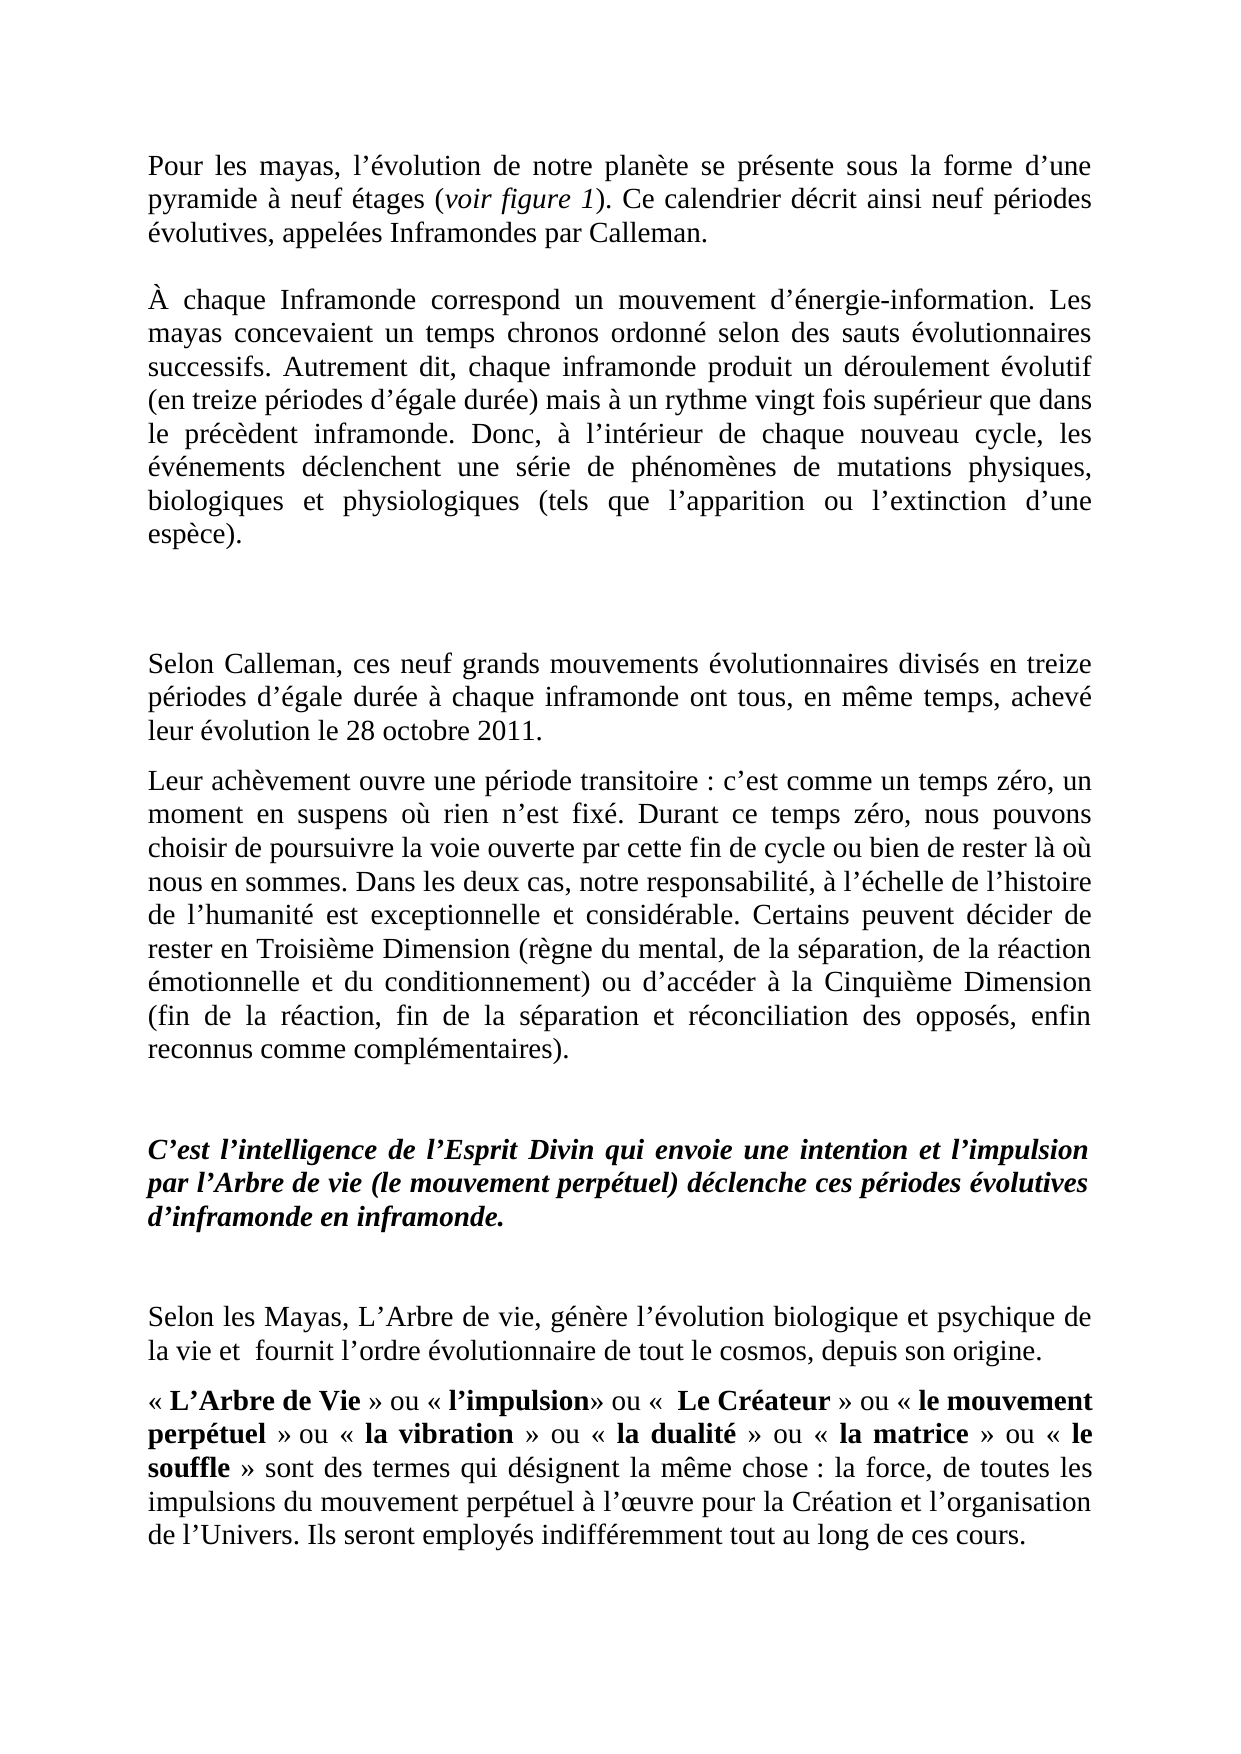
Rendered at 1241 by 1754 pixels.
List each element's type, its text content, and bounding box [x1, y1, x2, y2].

text Selon les Mayas, L’Arbre de vie, génère l’évolution biologique et psychique de la vie et fournit l’ordre évolutionnaire de tout le cosmos, depuis son origine. [148, 1299, 1093, 1366]
text Leur achèvement ouvre une période transitoire : c’est comme un temps zéro, un moment en suspens où rien n’est fixé. Durant ce temps zéro, nous pouvons choisir de poursuivre la voie ouverte par cette fin de cycle ou bien de rester là où nous en sommes. Dans les deux cas, notre responsabilité, à l’échelle de l’histoire de l’humanité est exceptionnelle et considérable. Certains peuvent décider de rester en Troisième Dimension (règne du mental, de la séparation, de la réaction émotionnelle et du conditionnement) ou d’accéder à la Cinquième Dimension (fin de la réaction, fin de la séparation et réconciliation des opposés, enfin reconnus comme complémentaires). [148, 763, 1093, 1065]
text « L’Arbre de Vie » ou « l’impulsion» ou « Le Créateur » ou « le mouvement perpétuel » ou « la vibration » ou « la dualité » ou « la matrice » ou « le souffle » sont des termes qui désignent la même chose : la force, de toutes les impulsions du mouvement perpétuel à l’œuvre pour la Création et l’organisation de l’Univers. Ils seront employés indifféremment tout au long de ces cours. [148, 1383, 1093, 1551]
text C’est l’intelligence de l’Esprit Divin qui envoie une intention et l’impulsion par l’Arbre de vie (le mouvement perpétuel) déclenche ces périodes évolutives d’inframonde en inframonde. [148, 1132, 1093, 1232]
text À chaque Inframonde correspond un mouvement d’énergie-information. Les mayas concevaient un temps chronos ordonné selon des sauts évolutionnaires successifs. Autrement dit, chaque inframonde produit un déroulement évolutif (en treize périodes d’égale durée) mais à un rythme vingt fois supérieur que dans le précèdent inframonde. Donc, à l’intérieur de chaque nouveau cycle, les événements déclenchent une série de phénomènes de mutations physiques, biologiques et physiologiques (tels que l’apparition ou l’extinction d’une espèce). [148, 282, 1093, 550]
text Pour les mayas, l’évolution de notre planète se présente sous la forme d’une pyramide à neuf étages (voir figure 1). Ce calendrier décrit ainsi neuf périodes évolutives, appelées Inframondes par Calleman. [148, 148, 1093, 248]
text Selon Calleman, ces neuf grands mouvements évolutionnaires divisés en treize périodes d’égale durée à chaque inframonde ont tous, en même temps, achevé leur évolution le 28 octobre 2011. [148, 646, 1093, 746]
